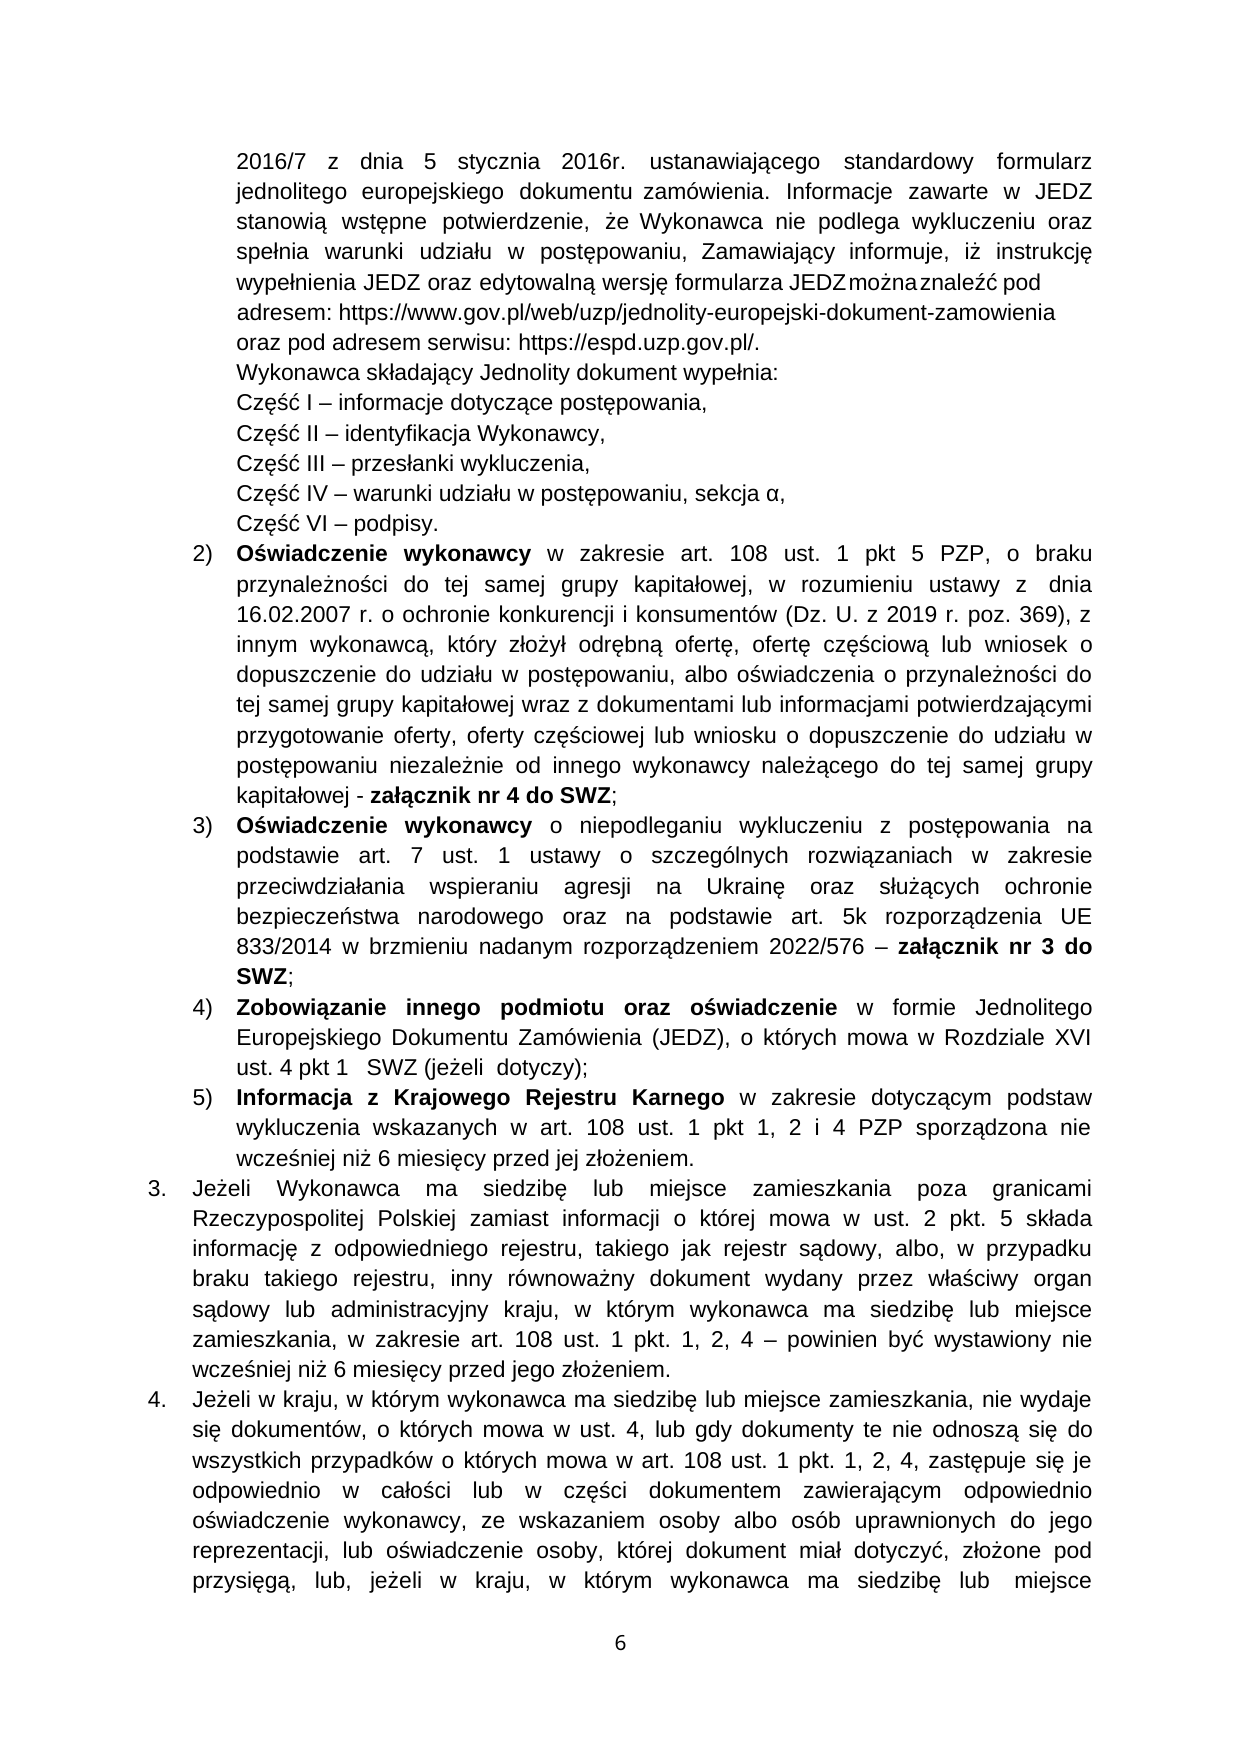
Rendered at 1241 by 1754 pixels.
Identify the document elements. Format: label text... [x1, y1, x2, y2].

text Część I – informacje dotyczące postępowania, [236, 389, 1093, 416]
text Część IV – warunki udziału w postępowaniu, sekcja α, [236, 480, 1093, 506]
text Wykonawca składający Jednolity dokument wypełnia: [236, 359, 1093, 385]
list Oświadczenie wykonawcy o niepodleganiu wykluczeniu z postępowania na podstawie art. 7 ust. 1 ustawy o szczególnych rozwiązaniach w zakresie przeciwdziałania wspieraniu agresji na Ukrainę oraz służących ochronie bezpieczeństwa narodowego oraz na podstawie art. 5k rozporządzenia UE 833/2014 w brzmieniu nadanym rozporządzeniem 2022/576 – załącznik nr 3 do SWZ; [192, 812, 1093, 989]
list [192, 148, 1093, 325]
text oraz pod adresem serwisu: https://espd.uzp.gov.pl/. [236, 329, 1093, 355]
list Informacja z Krajowego Rejestru Karnego w zakresie dotyczącym podstaw wykluczenia wskazanych w art. 108 ust. 1 pkt 1, 2 i 4 PZP sporządzona nie wcześniej niż 6 miesięcy przed jej złożeniem. [192, 1084, 1093, 1171]
list Oświadczenie wykonawcy w zakresie art. 108 ust. 1 pkt 5 PZP, o braku przynależności do tej samej grupy kapitałowej, w rozumieniu ustawy z dnia 16.02.2007 r. o ochronie konkurencji i konsumentów (Dz. U. z 2019 r. poz. 369), z innym wykonawcą, który złożył odrębną ofertę, ofertę częściową lub wniosek o dopuszczenie do udziału w postępowaniu, albo oświadczenia o przynależności do tej samej grupy kapitałowej wraz z dokumentami lub informacjami potwierdzającymi przygotowanie oferty, oferty częściowej lub wniosku o dopuszczenie do udziału w postępowaniu niezależnie od innego wykonawcy należącego do tej samej grupy kapitałowej - załącznik nr 4 do SWZ; [192, 540, 1093, 808]
text Część VI – podpisy. [236, 510, 1093, 536]
text Część II – identyfikacja Wykonawcy, [236, 419, 1093, 446]
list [148, 1386, 1093, 1594]
list Zobowiązanie innego podmiotu oraz oświadczenie w formie Jednolitego Europejskiego Dokumentu Zamówienia (JEDZ), o których mowa w Rozdziale XVI ust. 4 pkt 1 SWZ (jeżeli dotyczy); [192, 993, 1093, 1080]
list Jeżeli Wykonawca ma siedzibę lub miejsce zamieszkania poza granicami Rzeczypospolitej Polskiej zamiast informacji o której mowa w ust. 2 pkt. 5 składa informację z odpowiedniego rejestru, takiego jak rejestr sądowy, albo, w przypadku braku takiego rejestru, inny równoważny dokument wydany przez właściwy organ sądowy lub administracyjny kraju, w którym wykonawca ma siedzibę lub miejsce zamieszkania, w zakresie art. 108 ust. 1 pkt. 1, 2, 4 – powinien być wystawiony nie wcześniej niż 6 miesięcy przed jego złożeniem. [148, 1175, 1093, 1382]
text Część III – przesłanki wykluczenia, [236, 450, 1093, 476]
